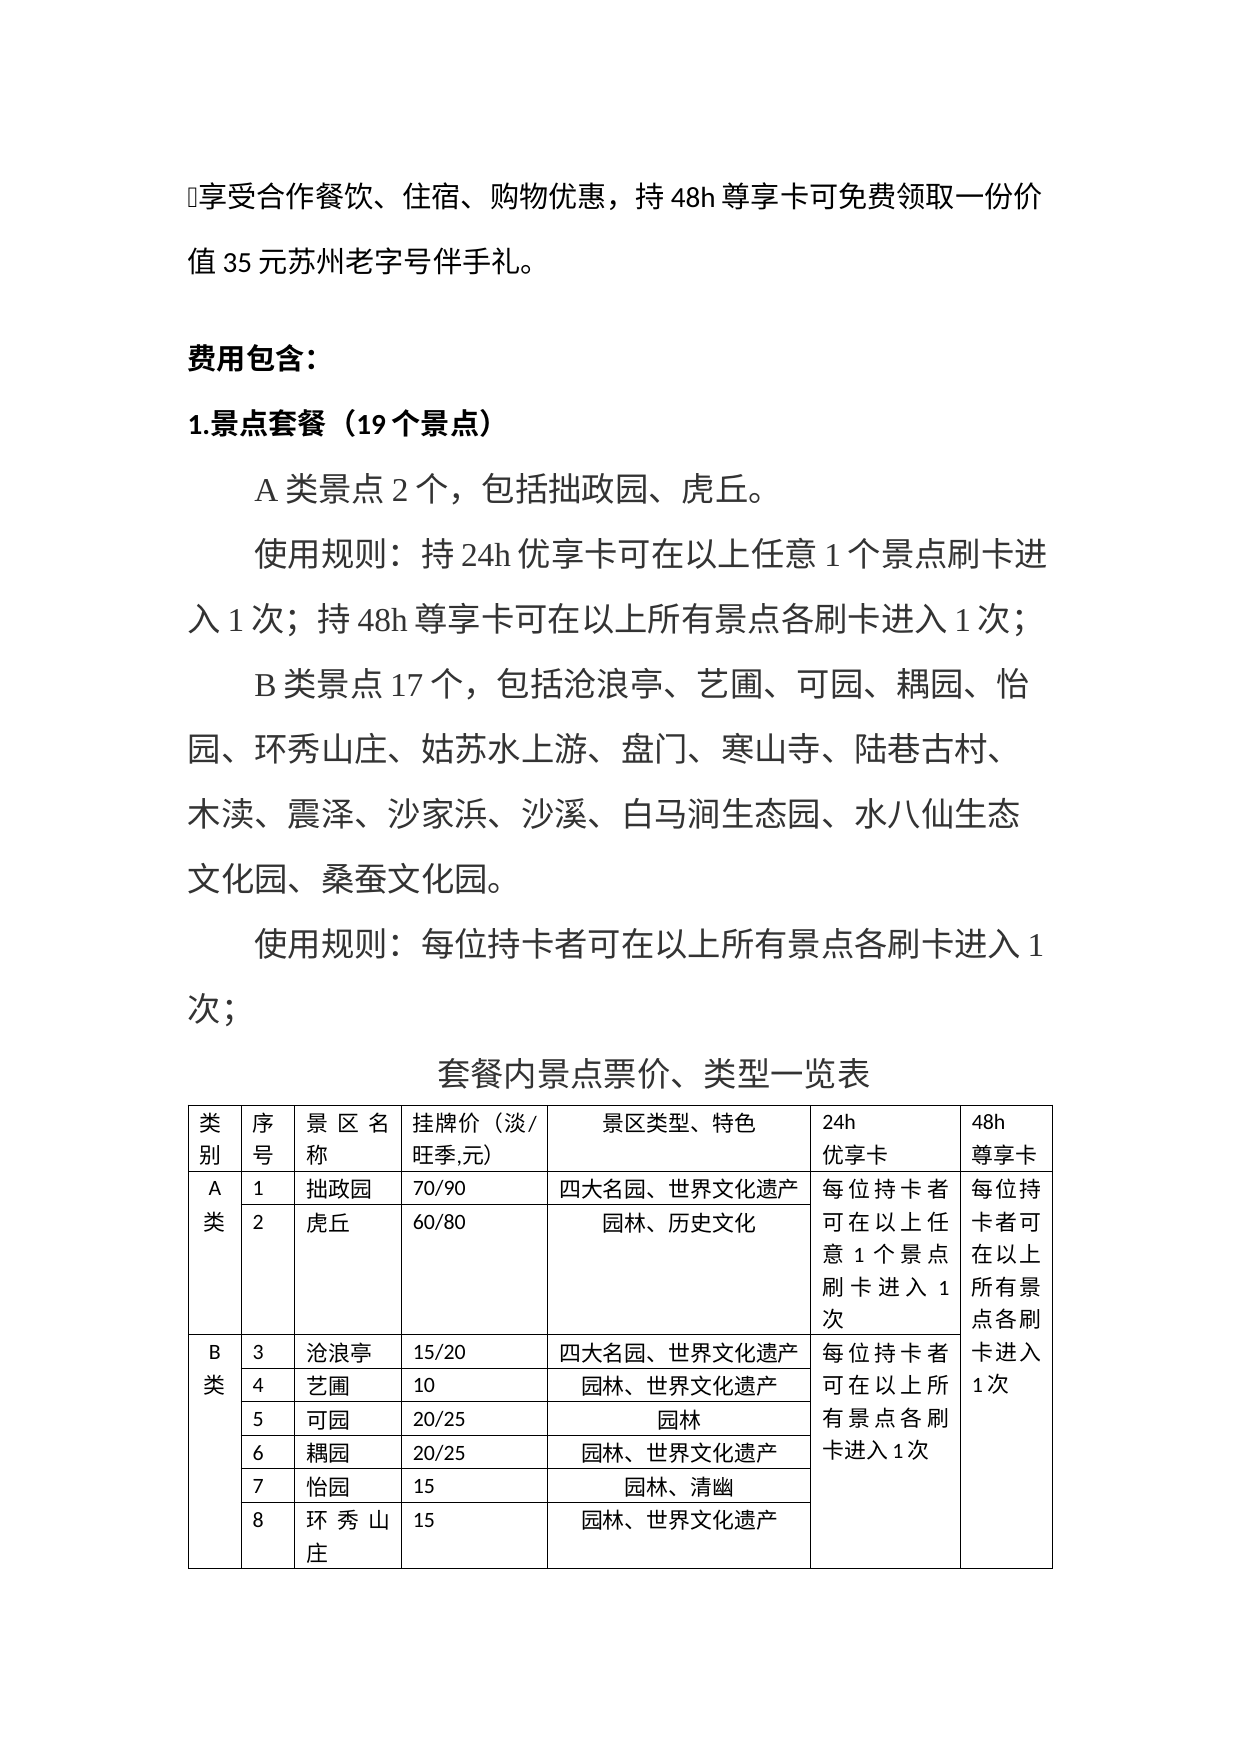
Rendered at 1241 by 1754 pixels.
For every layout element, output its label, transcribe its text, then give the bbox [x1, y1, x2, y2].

table_cell 四大名园、世界文化遗产 [548, 1335, 810, 1368]
table_header 24h 优享卡 [811, 1106, 960, 1171]
table_cell 10 [402, 1369, 547, 1401]
table_header 序号 [242, 1106, 294, 1171]
text 享受合作餐饮、住宿、购物优惠，持48h尊享卡可免费领取一份价值35元苏州老字号伴手礼。 [187, 162, 1053, 292]
table_cell 每位持卡者可在以上所有景点各刷卡进入1次 [961, 1172, 1052, 1568]
table_header 景区名称 [295, 1106, 401, 1171]
table_cell 艺圃 [295, 1369, 401, 1401]
table_cell A类 [189, 1172, 241, 1334]
text A类景点2个，包括拙政园、虎丘。 [187, 454, 1053, 519]
table_cell 耦园 [295, 1436, 401, 1468]
table_cell 园林 [548, 1402, 810, 1435]
table_cell 15 [402, 1469, 547, 1502]
table_cell 70/90 [402, 1172, 547, 1204]
table_header 类别 [189, 1106, 241, 1171]
text 使用规则：持24h优享卡可在以上任意1个景点刷卡进入1次；持48h尊享卡可在以上所有景点各刷卡进入1次； [187, 519, 1053, 649]
text 套餐内景点票价、类型一览表 [187, 1039, 1053, 1104]
table_cell 园林、世界文化遗产 [548, 1503, 810, 1568]
table_cell 20/25 [402, 1402, 547, 1435]
table_cell 6 [242, 1436, 294, 1468]
table_cell 怡园 [295, 1469, 401, 1502]
table_header 挂牌价（淡/旺季,元） [402, 1106, 547, 1171]
table_cell 四大名园、世界文化遗产 [548, 1172, 810, 1204]
table_cell 8 [242, 1503, 294, 1568]
table_cell 可园 [295, 1402, 401, 1435]
text 使用规则：每位持卡者可在以上所有景点各刷卡进入1次； [187, 909, 1053, 1039]
table_header 景区类型、特色 [548, 1106, 810, 1171]
table_cell 沧浪亭 [295, 1335, 401, 1368]
table_cell 15 [402, 1503, 547, 1568]
table_cell 60/80 [402, 1205, 547, 1334]
table_header 48h 尊享卡 [961, 1106, 1052, 1171]
table_cell 环秀山庄 [295, 1503, 401, 1568]
table_cell 每位持卡者可在以上任意1个景点刷卡进入1次 [811, 1172, 960, 1334]
text 1.景点套餐（19个景点） [187, 389, 1053, 454]
table_cell 园林、世界文化遗产 [548, 1369, 810, 1401]
table_cell B类 [189, 1335, 241, 1568]
table_cell 5 [242, 1402, 294, 1435]
table_cell 每位持卡者可在以上所有景点各刷卡进入1次 [811, 1335, 960, 1568]
text B类景点17个，包括沧浪亭、艺圃、可园、耦园、怡园、环秀山庄、姑苏水上游、盘门、寒山寺、陆巷古村、木渎、震泽、沙家浜、沙溪、白马涧生态园、水八仙生态文化园、桑蚕文化园。 [187, 649, 1053, 909]
table_cell 4 [242, 1369, 294, 1401]
table_cell 拙政园 [295, 1172, 401, 1204]
table_cell 虎丘 [295, 1205, 401, 1334]
table_cell 2 [242, 1205, 294, 1334]
text 费用包含： [187, 324, 1053, 389]
table_cell 3 [242, 1335, 294, 1368]
table_cell 园林、清幽 [548, 1469, 810, 1502]
table_cell 园林、历史文化 [548, 1205, 810, 1334]
table_cell 园林、世界文化遗产 [548, 1436, 810, 1468]
table_cell 7 [242, 1469, 294, 1502]
table_cell 15/20 [402, 1335, 547, 1368]
table_cell 1 [242, 1172, 294, 1204]
table_cell 20/25 [402, 1436, 547, 1468]
